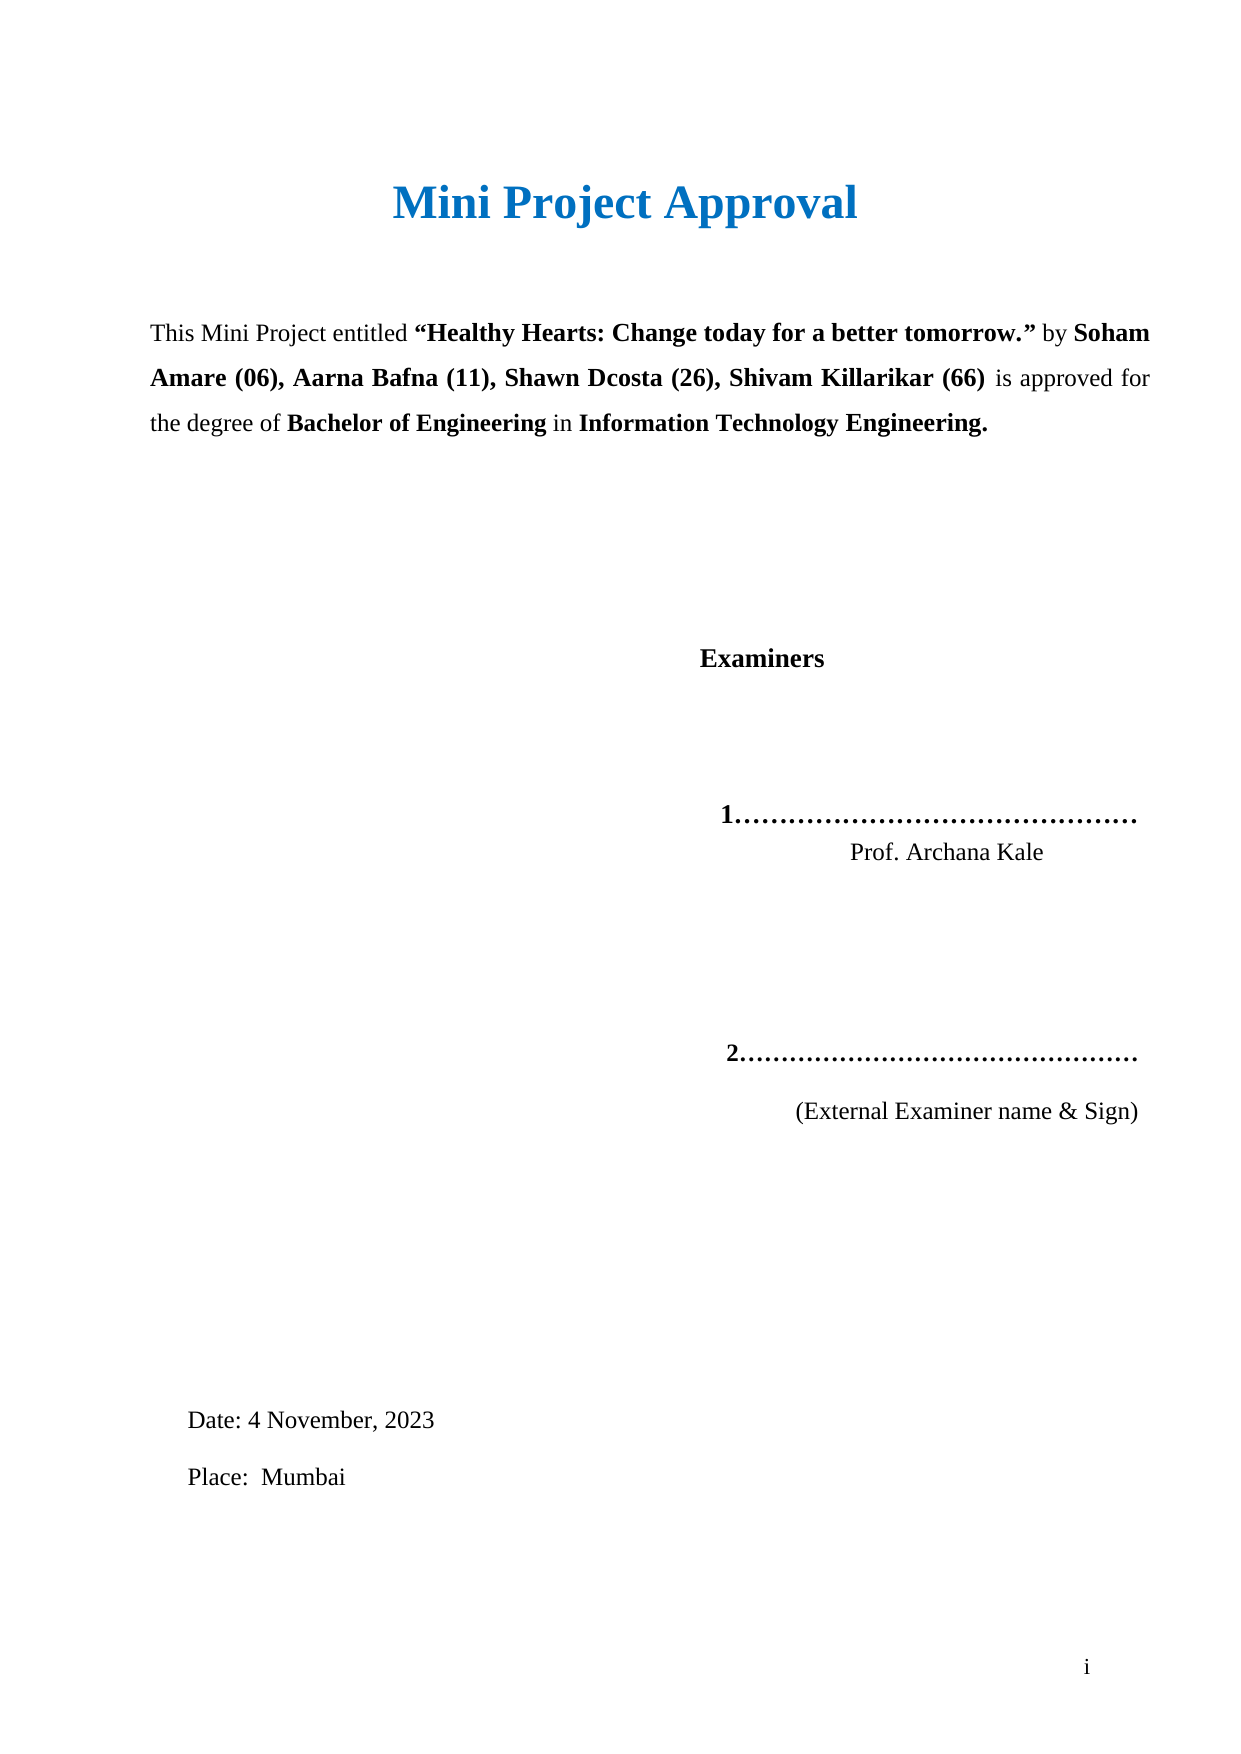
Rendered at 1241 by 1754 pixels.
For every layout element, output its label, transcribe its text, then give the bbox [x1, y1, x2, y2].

text Place: Mumbai [187, 1462, 1150, 1491]
text Prof. Archana Kale [775, 837, 1138, 866]
text (External Examiner name & Sign) [100, 1096, 1138, 1124]
text Date: 4 November, 2023 [187, 1405, 1150, 1434]
text This Mini Project entitled “Healthy Hearts: Change today for a better tomorrow.” by Soham Amare (06), Aarna Bafna (11), Shawn Dcosta (26), Shivam Killarikar (66) is approved for the degree of Bachelor of Engineering in Information Technology Engineering. [150, 317, 1150, 437]
subtitle Mini Project Approval [100, 173, 1150, 228]
subtitle 2………………………………………… [100, 1038, 1138, 1067]
text 1……………………………………… [100, 798, 1138, 829]
text Examiners [699, 642, 1150, 674]
